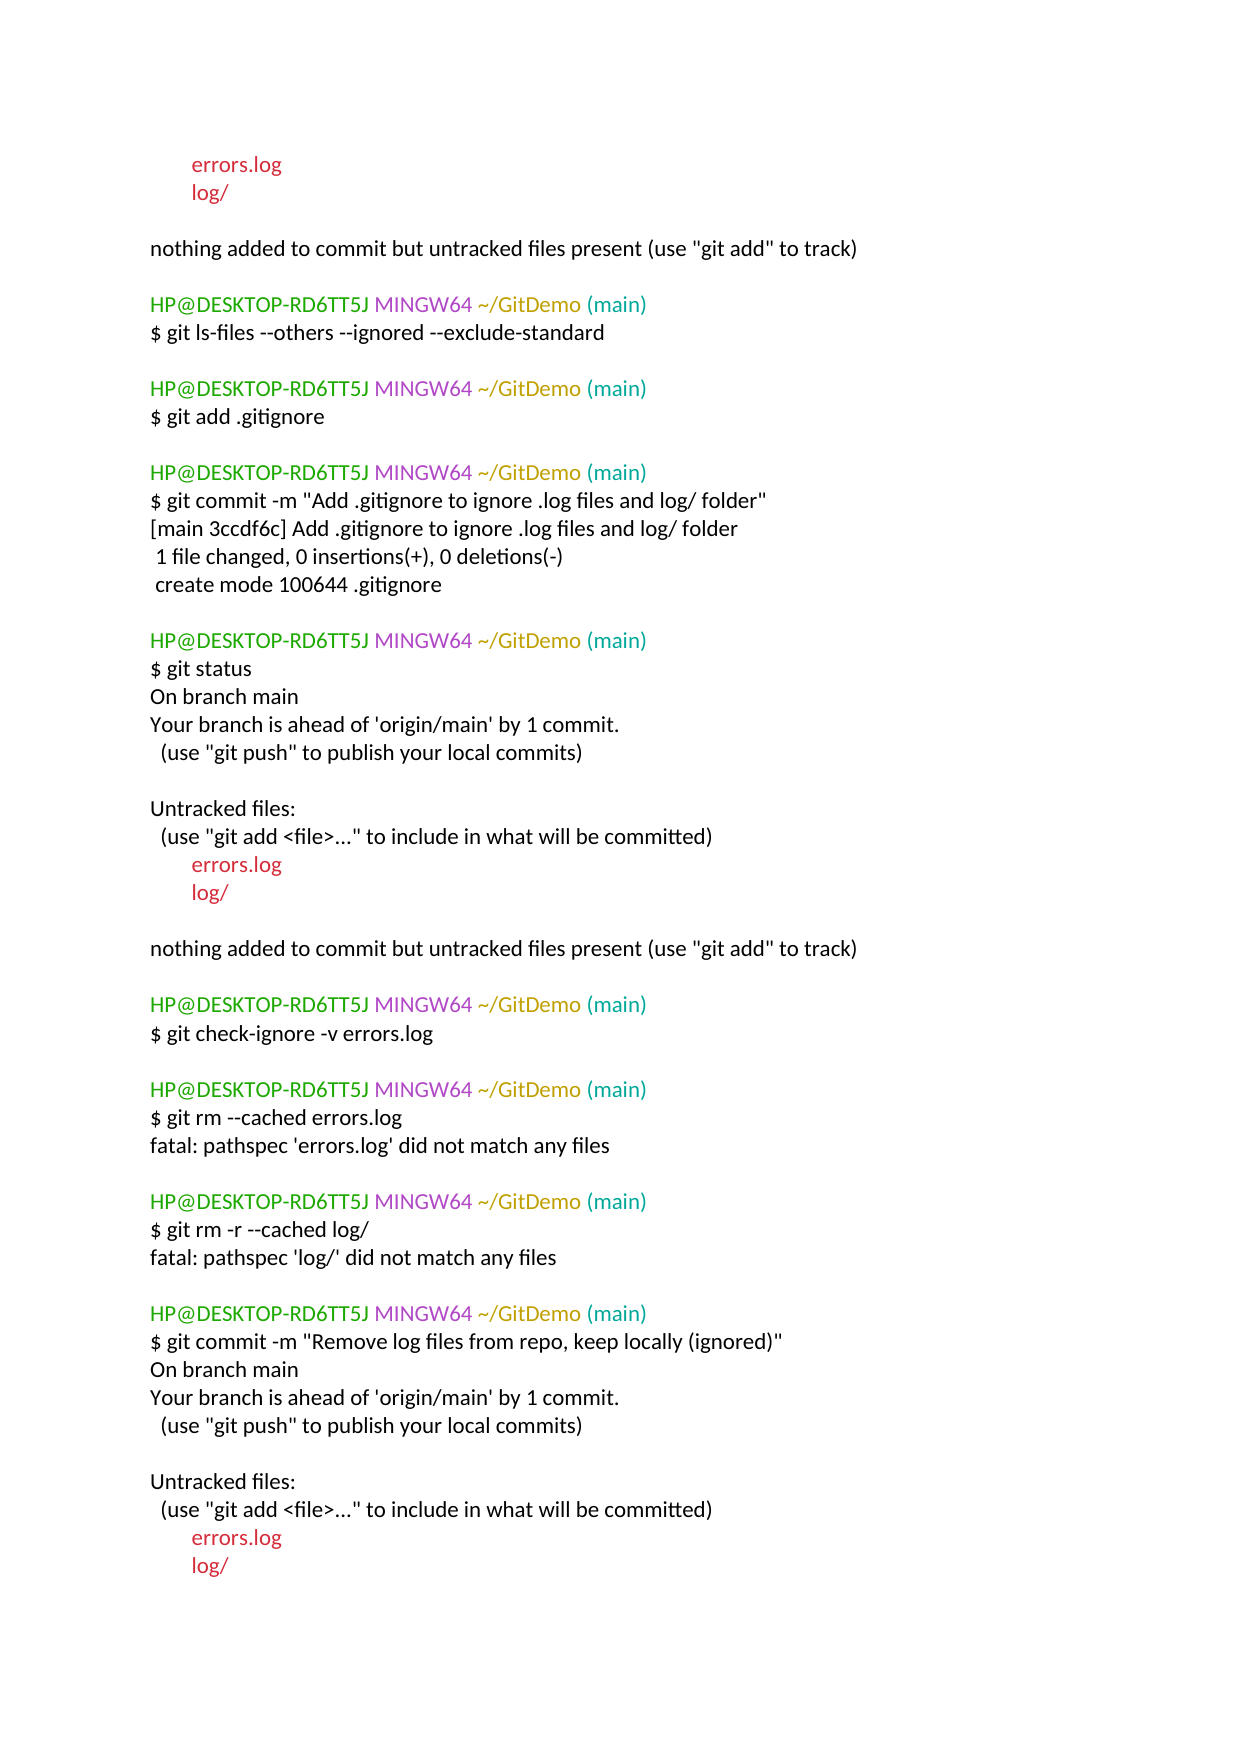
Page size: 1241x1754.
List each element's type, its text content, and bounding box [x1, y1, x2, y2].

text $ git rm -r --cached log/ [150, 1215, 1090, 1243]
text On branch main [150, 1355, 1090, 1383]
text HP@DESKTOP-RD6TT5J MINGW64 ~/GitDemo (main) [150, 290, 1090, 318]
text Untracked files: [150, 794, 1090, 822]
text Untracked files: [150, 1467, 1090, 1495]
text On branch main [150, 682, 1090, 710]
text (use "git push" to publish your local commits) [150, 738, 1090, 766]
text $ git rm --cached errors.log [150, 1103, 1090, 1131]
text log/ [150, 1551, 1090, 1579]
text HP@DESKTOP-RD6TT5J MINGW64 ~/GitDemo (main) [150, 626, 1090, 654]
text HP@DESKTOP-RD6TT5J MINGW64 ~/GitDemo (main) [150, 374, 1090, 402]
text (use "git add <file>..." to include in what will be committed) [150, 822, 1090, 851]
text nothing added to commit but untracked files present (use "git add" to track) [150, 934, 1090, 963]
text HP@DESKTOP-RD6TT5J MINGW64 ~/GitDemo (main) [150, 1299, 1090, 1327]
text HP@DESKTOP-RD6TT5J MINGW64 ~/GitDemo (main) [150, 1075, 1090, 1103]
text Your branch is ahead of 'origin/main' by 1 commit. [150, 1383, 1090, 1411]
text nothing added to commit but untracked files present (use "git add" to track) [150, 234, 1090, 262]
text $ git add .gitignore [150, 402, 1090, 430]
text $ git commit -m "Remove log files from repo, keep locally (ignored)" [150, 1327, 1090, 1355]
text $ git check-ignore -v errors.log [150, 1019, 1090, 1047]
text errors.log [150, 851, 1090, 878]
text $ git status [150, 654, 1090, 682]
text HP@DESKTOP-RD6TT5J MINGW64 ~/GitDemo (main) [150, 1187, 1090, 1215]
text create mode 100644 .gitignore [150, 570, 1090, 598]
text HP@DESKTOP-RD6TT5J MINGW64 ~/GitDemo (main) [150, 991, 1090, 1019]
text 1 file changed, 0 insertions(+), 0 deletions(-) [150, 542, 1090, 570]
text log/ [150, 878, 1090, 907]
text (use "git add <file>..." to include in what will be committed) [150, 1495, 1090, 1523]
text (use "git push" to publish your local commits) [150, 1411, 1090, 1439]
text log/ [150, 178, 1090, 206]
text errors.log [150, 150, 1090, 178]
text errors.log [150, 1523, 1090, 1551]
text fatal: pathspec 'errors.log' did not match any files [150, 1131, 1090, 1159]
text Your branch is ahead of 'origin/main' by 1 commit. [150, 710, 1090, 738]
text fatal: pathspec 'log/' did not match any files [150, 1243, 1090, 1271]
text [main 3ccdf6c] Add .gitignore to ignore .log files and log/ folder [150, 514, 1090, 542]
text HP@DESKTOP-RD6TT5J MINGW64 ~/GitDemo (main) [150, 458, 1090, 486]
text $ git ls-files --others --ignored --exclude-standard [150, 318, 1090, 346]
text $ git commit -m "Add .gitignore to ignore .log files and log/ folder" [150, 486, 1090, 514]
